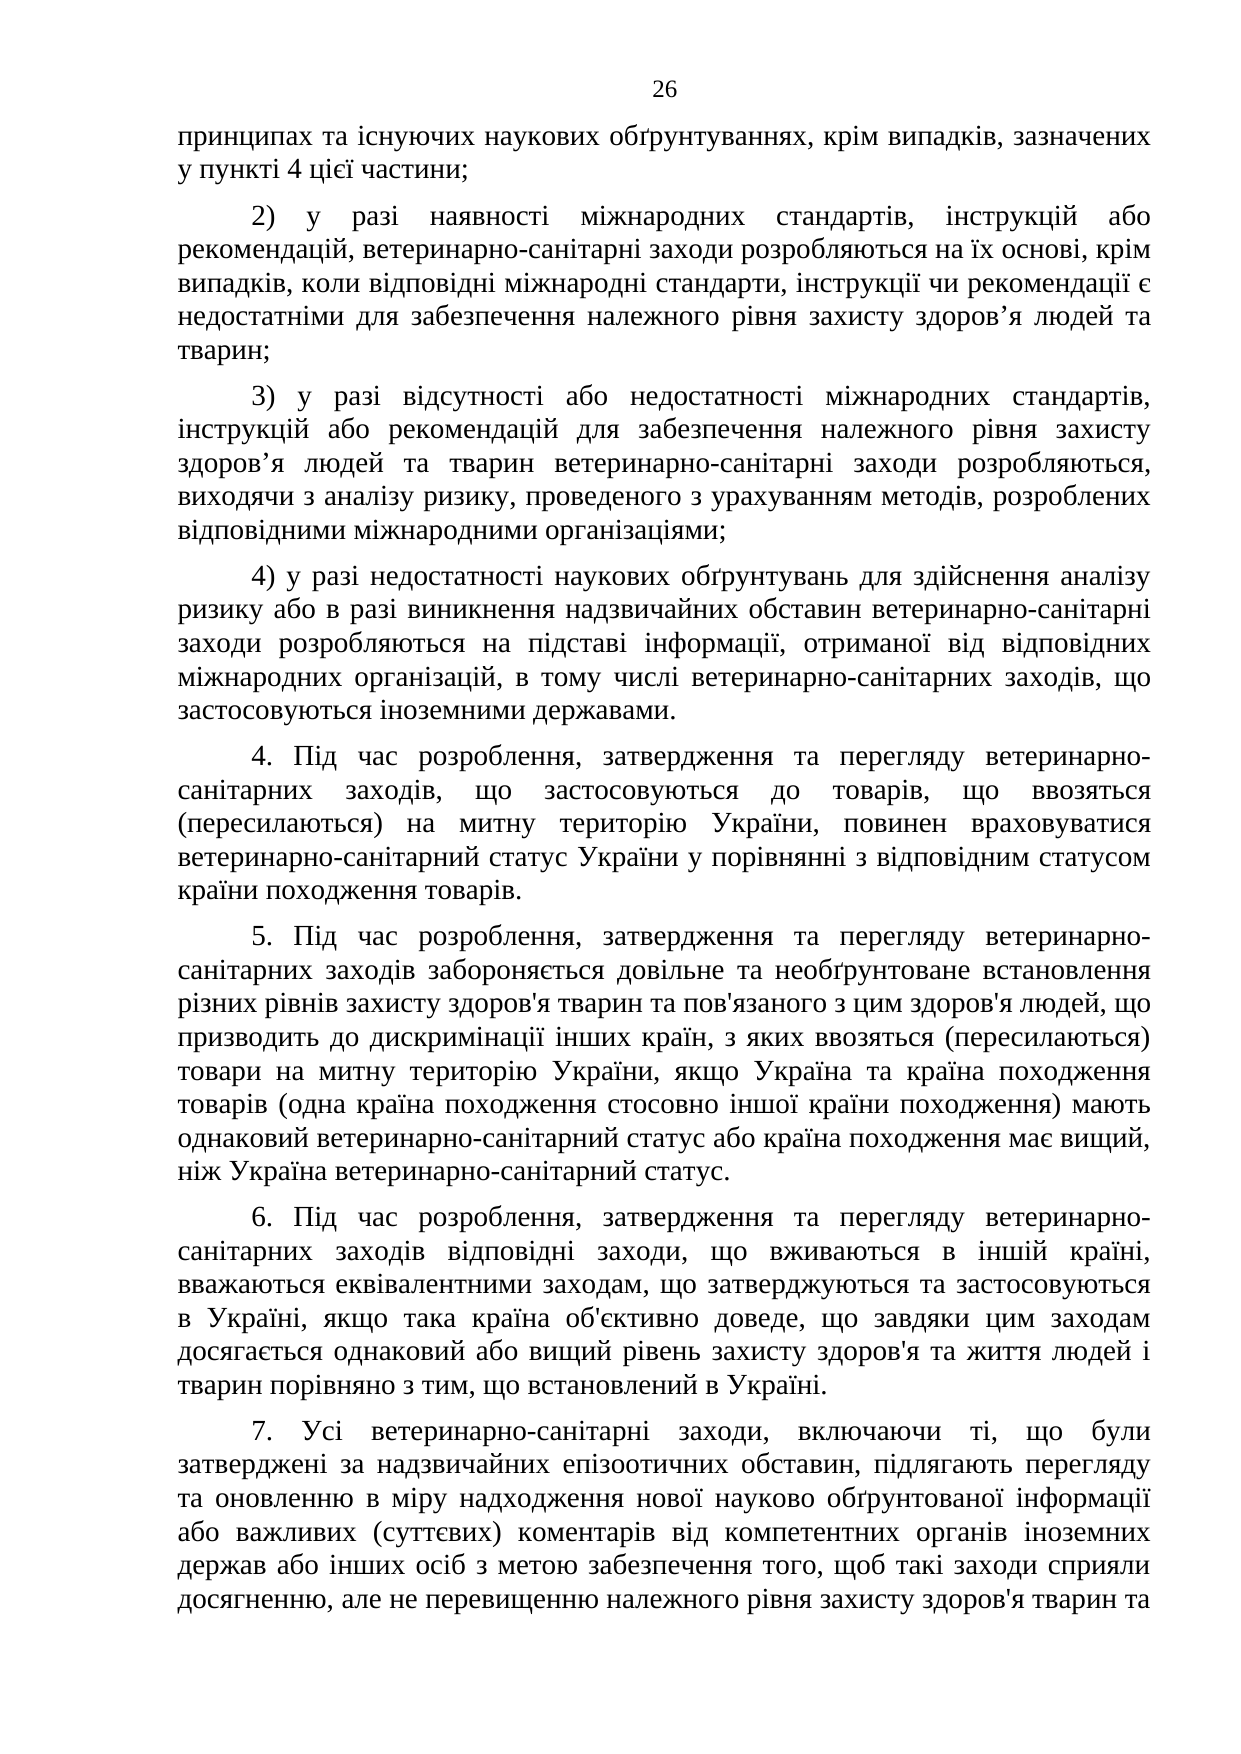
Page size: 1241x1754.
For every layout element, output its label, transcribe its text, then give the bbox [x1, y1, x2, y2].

text 2) у разі наявності міжнародних стандартів, інструкцій або рекомендацій, ветеринарно-санітарні заходи розробляються на їх основі, крім випадків, коли відповідні міжнародні стандарти, інструкції чи рекомендації є недостатніми для забезпечення належного рівня захисту здоров’я людей та тварин; [177, 198, 1152, 365]
text 6. Під час розроблення, затвердження та перегляду ветеринарно-санітарних заходів відповідні заходи, що вживаються в іншій країні, вважаються еквівалентними заходам, що затверджуються та застосовуються в Україні, якщо така країна об'єктивно доведе, що завдяки цим заходам досягається однаковий або вищий рівень захисту здоров'я та життя людей і тварин порівняно з тим, що встановлений в Україні. [177, 1199, 1152, 1401]
text 4. Під час розроблення, затвердження та перегляду ветеринарно-санітарних заходів, що застосовуються до товарів, що ввозяться (пересилаються) на митну територію України, повинен враховуватися ветеринарно-санітарний статус України у порівнянні з відповідним статусом країни походження товарів. [177, 738, 1152, 906]
text 4) у разі недостатності наукових обґрунтувань для здійснення аналізу ризику або в разі виникнення надзвичайних обставин ветеринарно-санітарні заходи розробляються на підставі інформації, отриманої від відповідних міжнародних організацій, в тому числі ветеринарно-санітарних заходів, що застосовуються іноземними державами. [177, 558, 1152, 726]
text 5. Під час розроблення, затвердження та перегляду ветеринарно-санітарних заходів забороняється довільне та необґрунтоване встановлення різних рівнів захисту здоров'я тварин та пов'язаного з цим здоров'я людей, що призводить до дискримінації інших країн, з яких ввозяться (пересилаються) товари на митну територію України, якщо Україна та країна походження товарів (одна країна походження стосовно іншої країни походження) мають однаковий ветеринарно-санітарний статус або країна походження має вищий, ніж Україна ветеринарно-санітарний статус. [177, 918, 1152, 1187]
text 3) у разі відсутності або недостатності міжнародних стандартів, інструкцій або рекомендацій для забезпечення належного рівня захисту здоров’я людей та тварин ветеринарно-санітарні заходи розробляються, виходячи з аналізу ризику, проведеного з урахуванням методів, розроблених відповідними міжнародними організаціями; [177, 378, 1152, 546]
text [177, 118, 1152, 185]
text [177, 1413, 1152, 1614]
